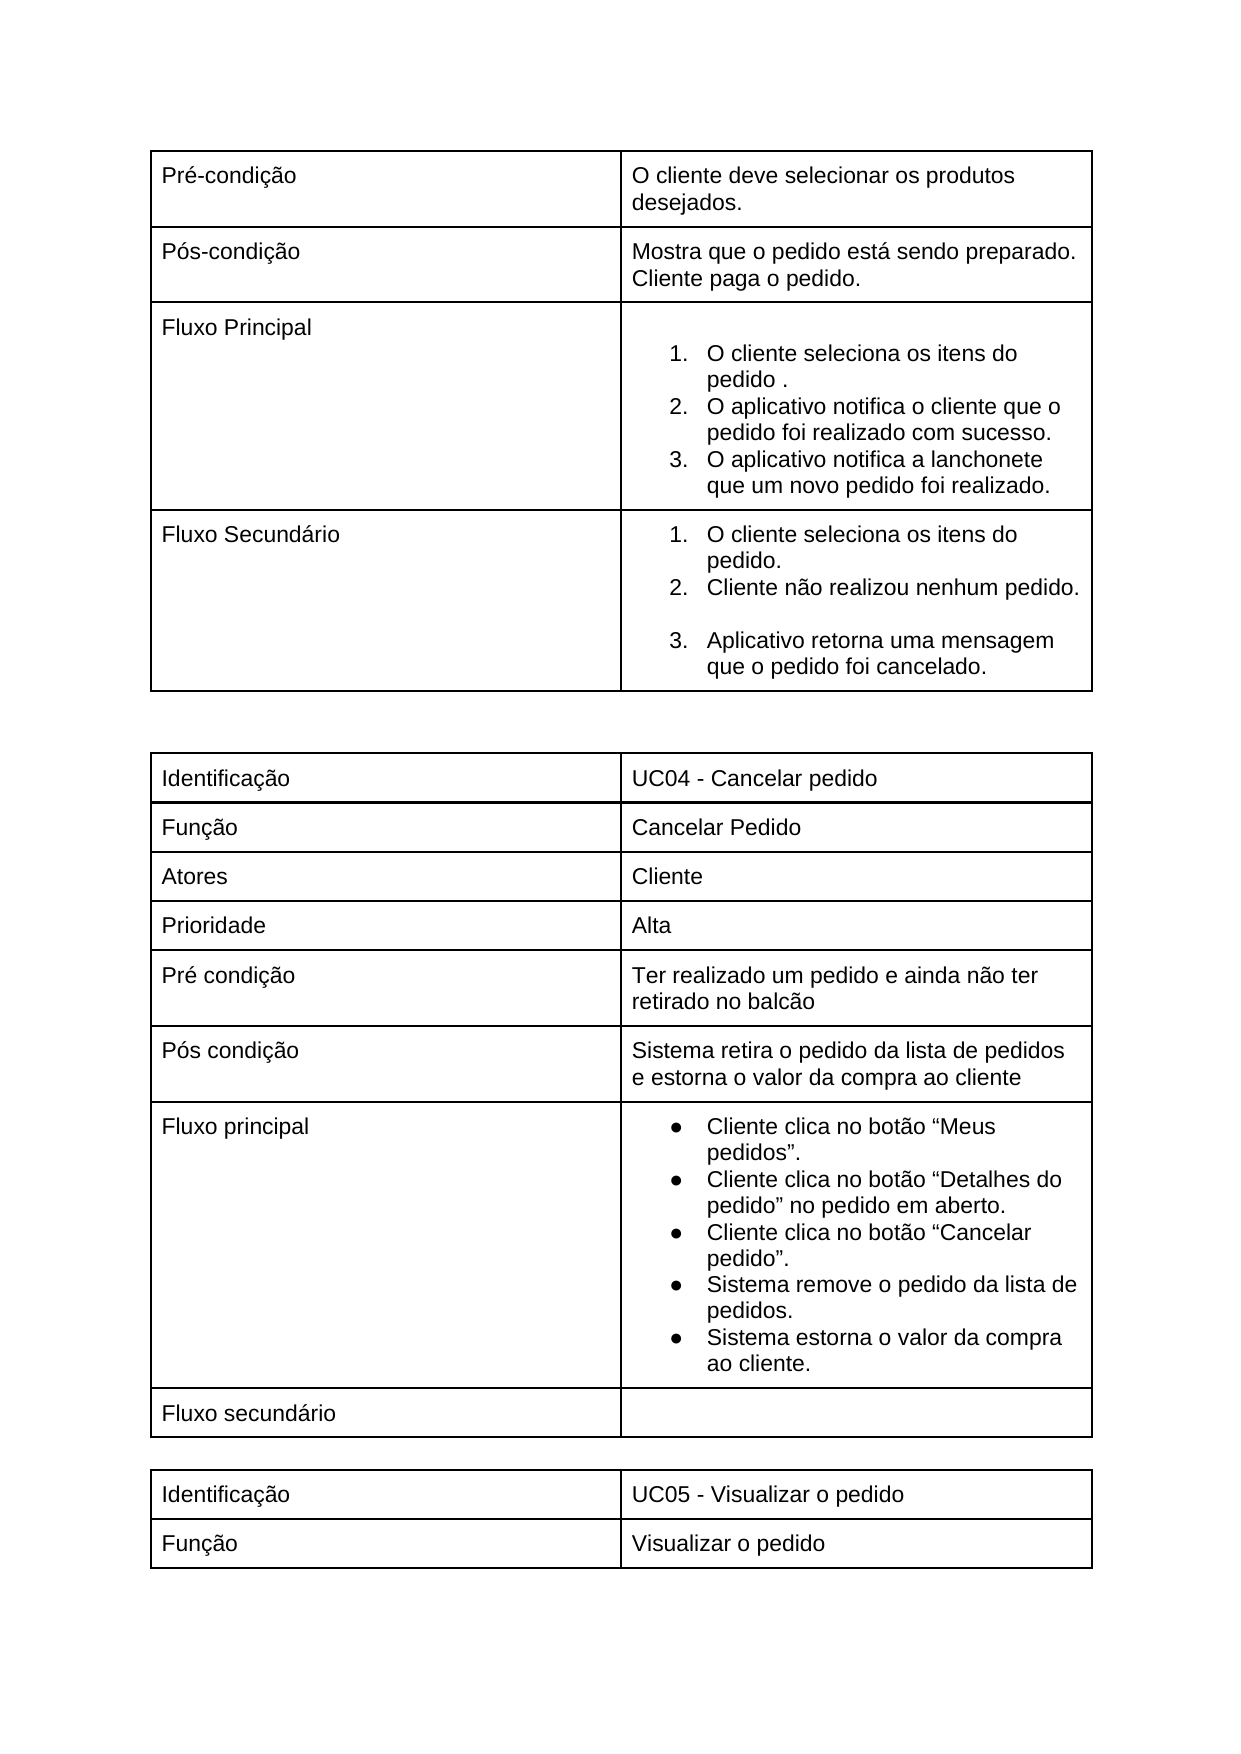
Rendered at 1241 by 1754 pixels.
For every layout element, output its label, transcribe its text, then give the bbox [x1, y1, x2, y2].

table_cell Atores [152, 853, 620, 900]
table_cell Cancelar Pedido [622, 804, 1091, 851]
table_cell Fluxo secundário [152, 1389, 620, 1436]
table_cell Ter realizado um pedido e ainda não ter retirado no balcão [622, 951, 1091, 1025]
table_cell Cliente [622, 853, 1091, 900]
table_header UC04 - Cancelar pedido [622, 754, 1091, 801]
table_cell Fluxo principal [152, 1103, 620, 1387]
table_cell Mostra que o pedido está sendo preparado. Cliente paga o pedido. [622, 228, 1091, 301]
table_cell Cliente clica no botão “Meus pedidos”. Cliente clica no botão “Detalhes do pedido” no pedido em aberto. Cliente clica no botão “Cancelar pedido”. Sistema remove o pedido da lista de pedidos. Sistema estorna o valor da compra ao cliente. [622, 1103, 1091, 1387]
table_cell [622, 1389, 1091, 1436]
table_cell Visualizar o pedido [622, 1520, 1091, 1567]
table_cell O cliente deve selecionar os produtos desejados. [622, 152, 1091, 226]
table_cell Pós condição [152, 1027, 620, 1101]
table_cell O cliente seleciona os itens do pedido . O aplicativo notifica o cliente que o pedido foi realizado com sucesso. O aplicativo notifica a lanchonete que um novo pedido foi realizado. [622, 303, 1091, 509]
table_header Identificação [152, 1471, 620, 1518]
table_cell O cliente seleciona os itens do pedido. Cliente não realizou nenhum pedido. Aplicativo retorna uma mensagem que o pedido foi cancelado. [622, 511, 1091, 690]
table_cell Pré-condição [152, 152, 620, 226]
table_cell Função [152, 1520, 620, 1567]
table_header Identificação [152, 754, 620, 801]
table_cell Prioridade [152, 902, 620, 949]
table_cell Pós-condição [152, 228, 620, 301]
table_header UC05 - Visualizar o pedido [622, 1471, 1091, 1518]
table_cell Fluxo Secundário [152, 511, 620, 690]
table_cell Função [152, 804, 620, 851]
table_cell Fluxo Principal [152, 303, 620, 509]
table_cell Sistema retira o pedido da lista de pedidos e estorna o valor da compra ao cliente [622, 1027, 1091, 1101]
table_cell Alta [622, 902, 1091, 949]
table_cell Pré condição [152, 951, 620, 1025]
